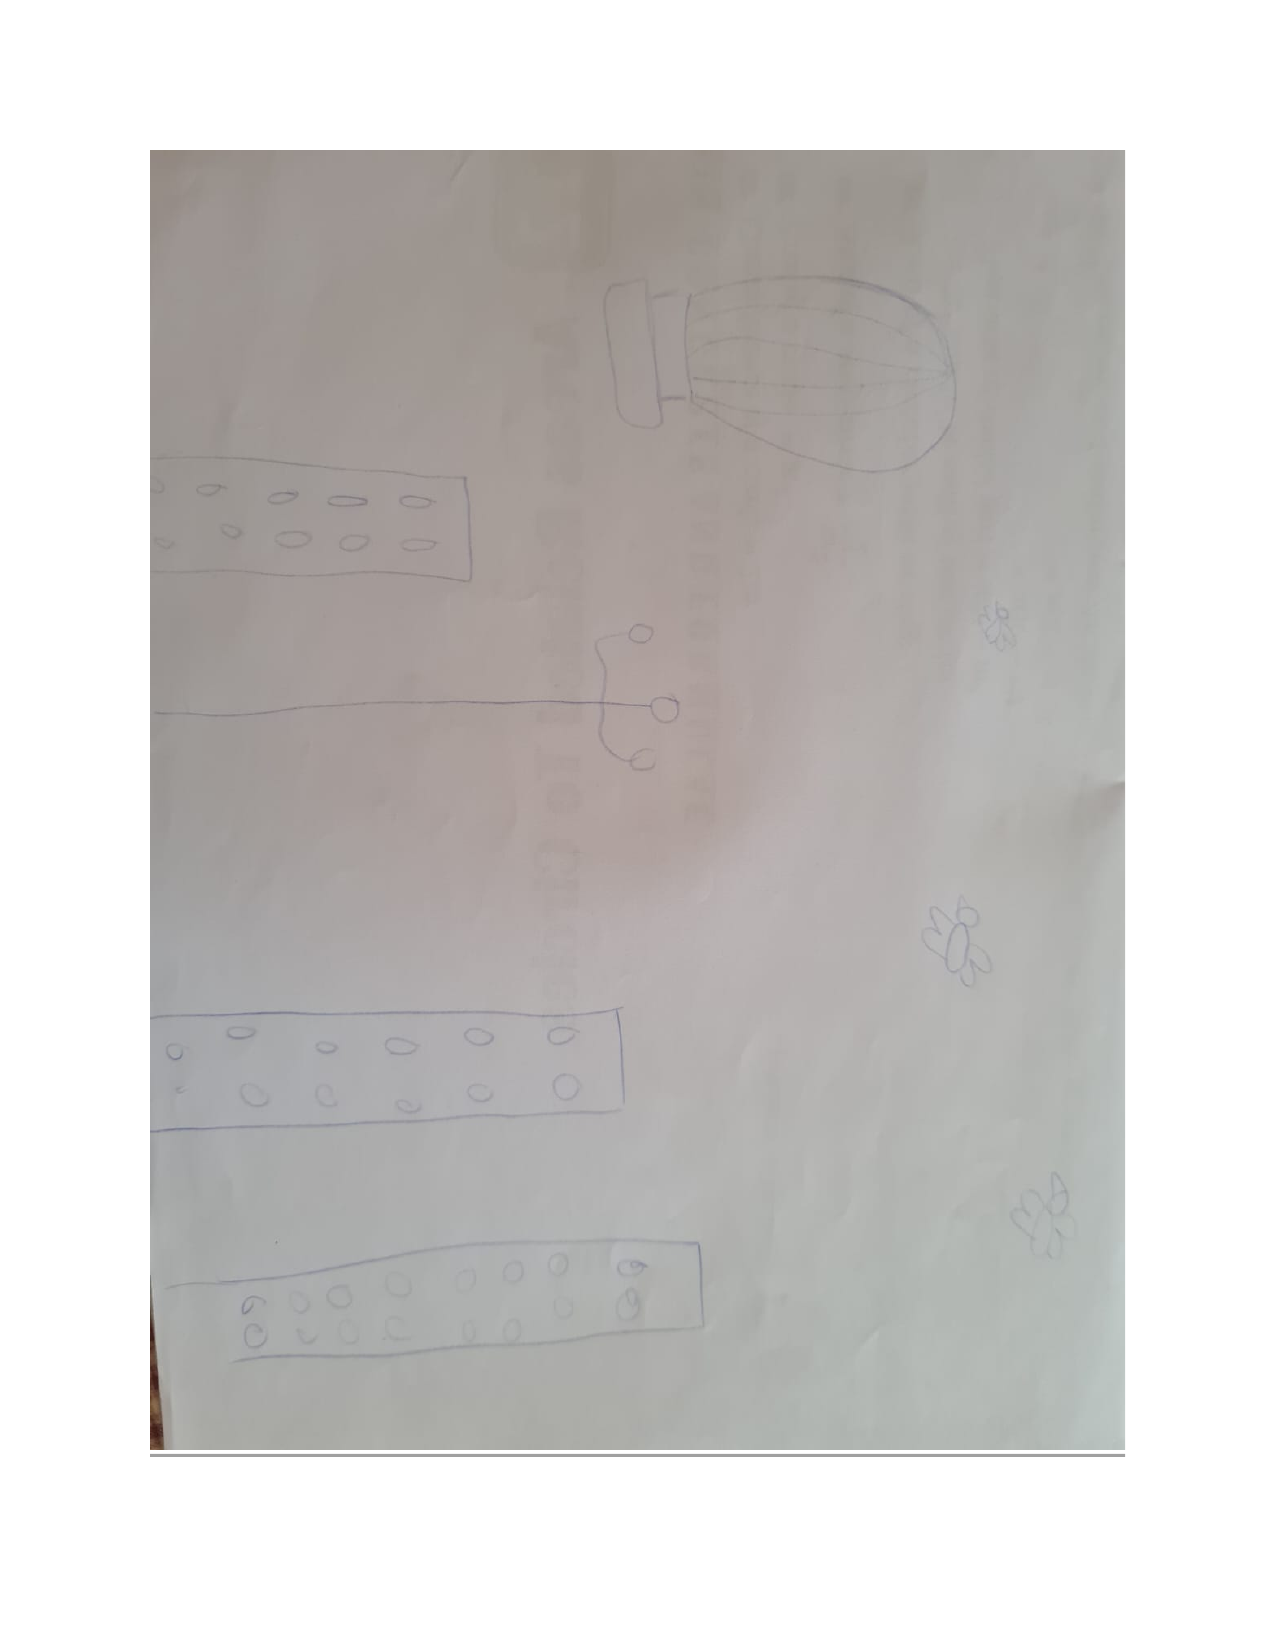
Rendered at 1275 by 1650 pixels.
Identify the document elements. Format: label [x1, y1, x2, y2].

picture [150, 150, 1125, 1450]
